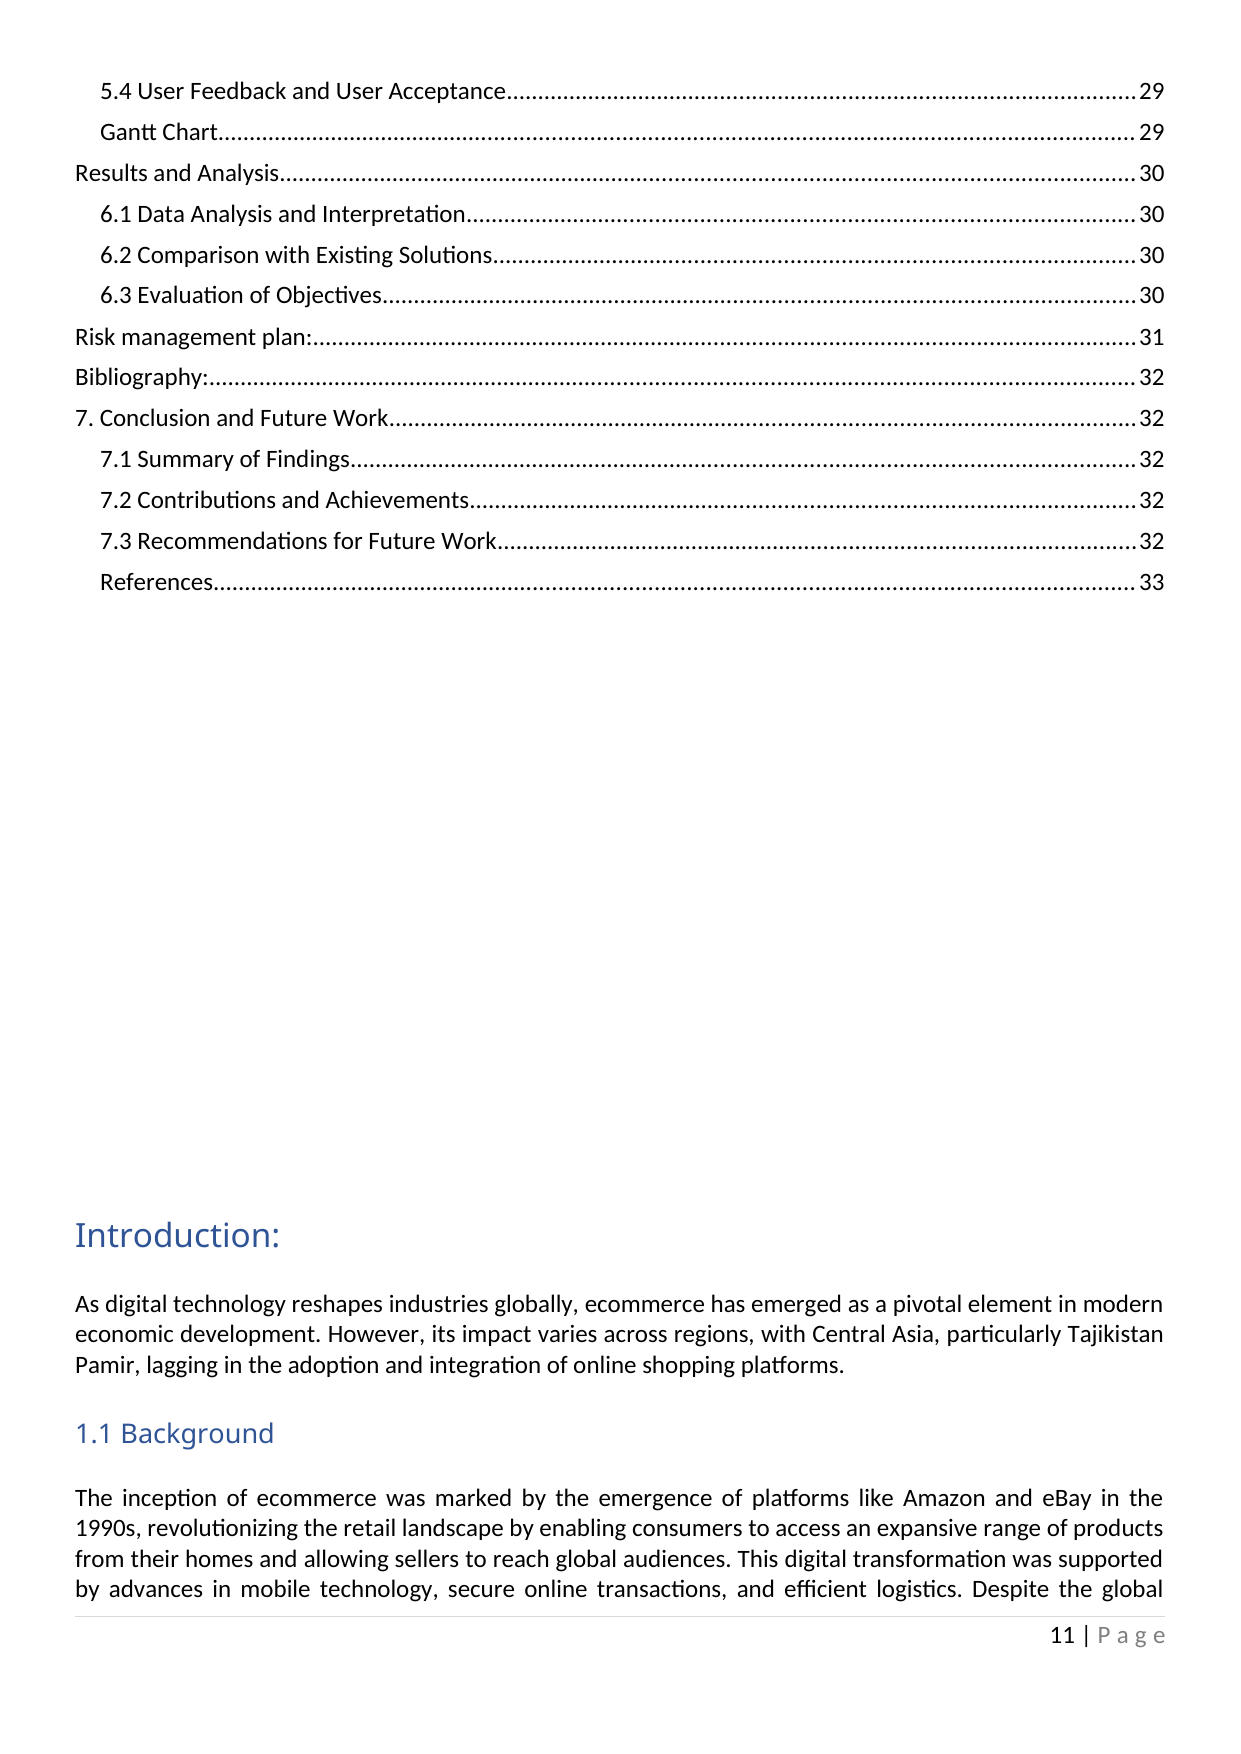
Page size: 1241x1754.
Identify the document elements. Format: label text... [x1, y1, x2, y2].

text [75, 1482, 1165, 1604]
subtitle Introduction: [75, 1212, 1165, 1257]
subtitle 1.1 Background [75, 1414, 1165, 1451]
text As digital technology reshapes industries globally, ecommerce has emerged as a pivotal element in modern economic development. However, its impact varies across regions, with Central Asia, particularly Tajikistan Pamir, lagging in the adoption and integration of online shopping platforms. [75, 1288, 1165, 1379]
